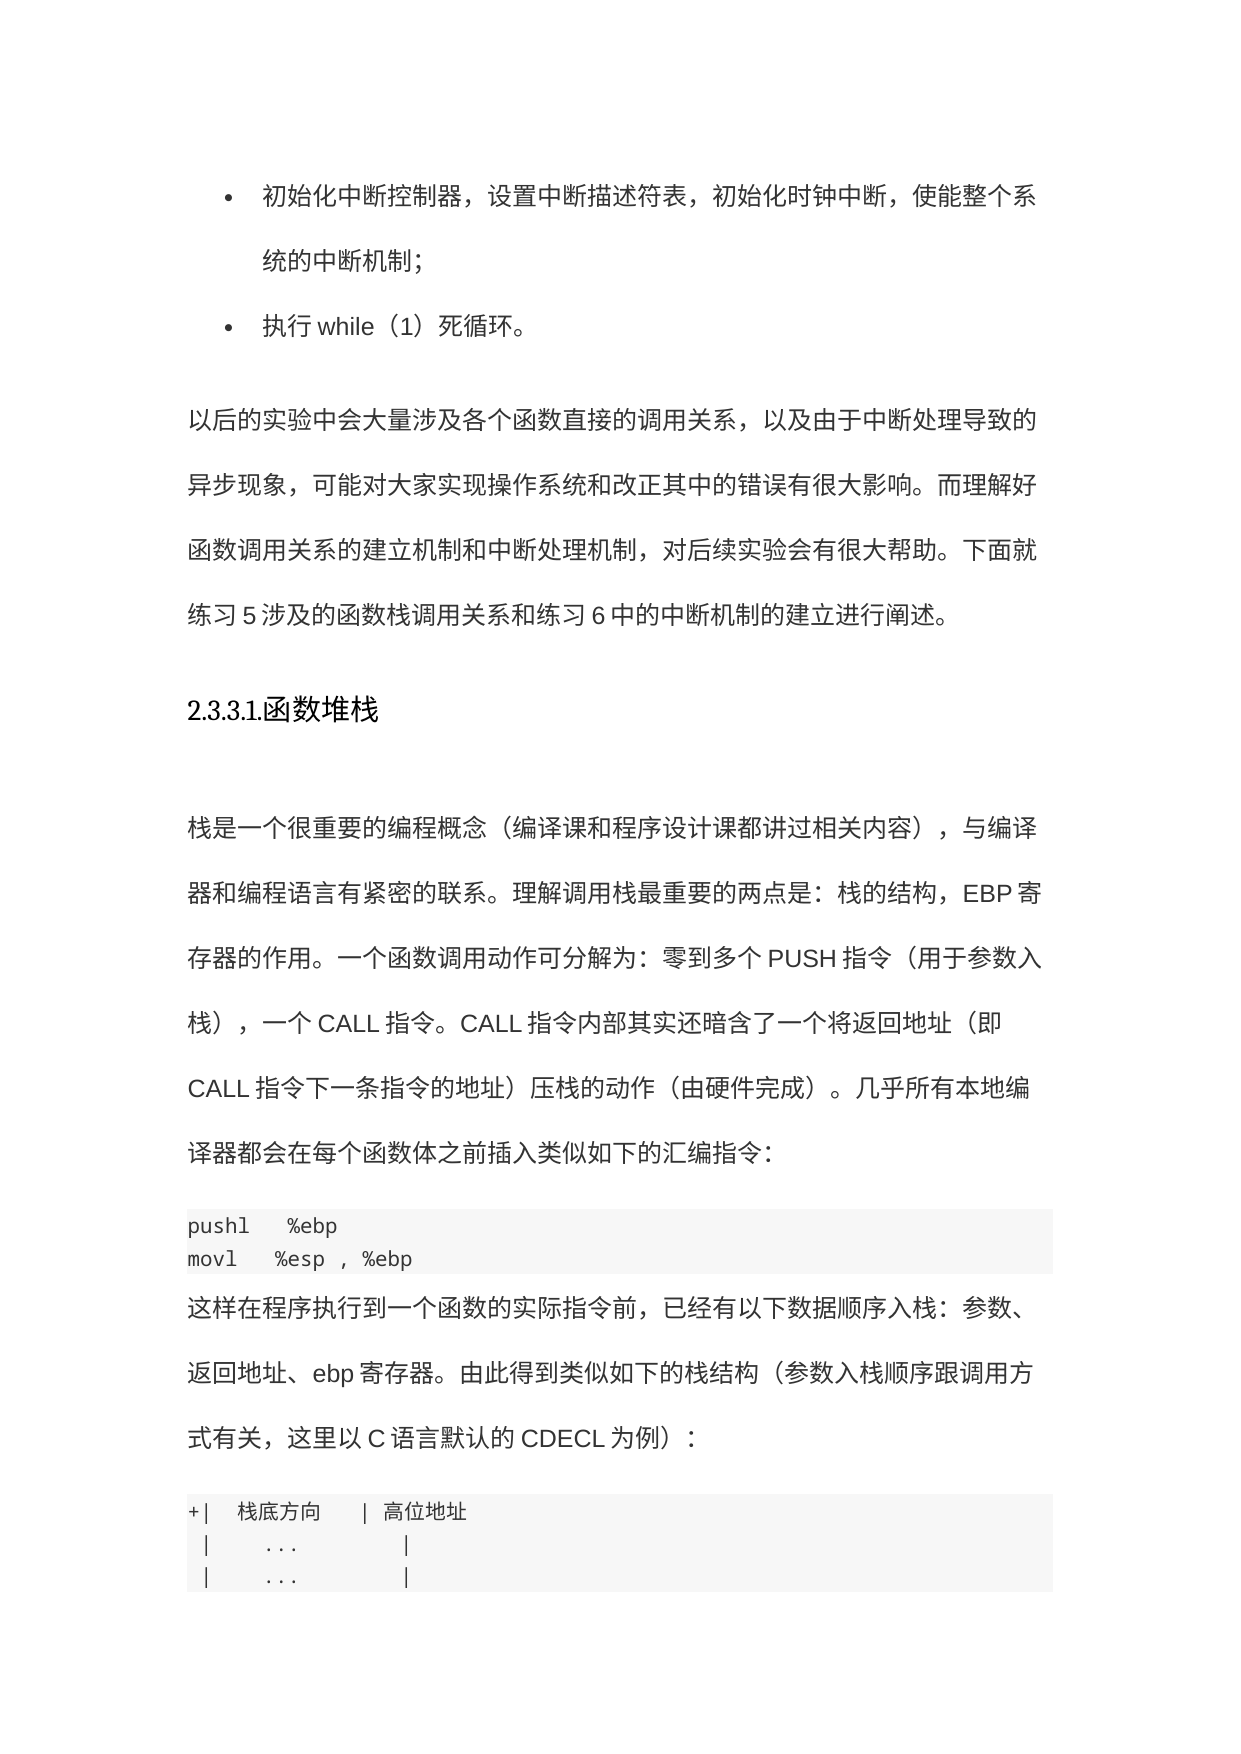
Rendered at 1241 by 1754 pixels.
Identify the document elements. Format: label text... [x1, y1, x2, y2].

text +| 栈底方向 | 高位地址 [187, 1494, 1053, 1527]
text | ... | [187, 1527, 1053, 1559]
list 执行while（1）死循环。 [225, 292, 1053, 357]
text | ... | [187, 1559, 1053, 1592]
text pushl %ebp [187, 1209, 1053, 1242]
list 初始化中断控制器，设置中断描述符表，初始化时钟中断，使能整个系统的中断机制； [225, 162, 1053, 292]
subtitle 2.3.3.1.函数堆栈 [187, 675, 1053, 740]
text 这样在程序执行到一个函数的实际指令前，已经有以下数据顺序入栈：参数、返回地址、ebp寄存器。由此得到类似如下的栈结构（参数入栈顺序跟调用方式有关，这里以C语言默认的CDECL为例）： [187, 1274, 1053, 1469]
text 以后的实验中会大量涉及各个函数直接的调用关系，以及由于中断处理导致的异步现象，可能对大家实现操作系统和改正其中的错误有很大影响。而理解好函数调用关系的建立机制和中断处理机制，对后续实验会有很大帮助。下面就练习5涉及的函数栈调用关系和练习6中的中断机制的建立进行阐述。 [187, 386, 1053, 646]
text 栈是一个很重要的编程概念（编译课和程序设计课都讲过相关内容），与编译器和编程语言有紧密的联系。理解调用栈最重要的两点是：栈的结构，EBP寄存器的作用。一个函数调用动作可分解为：零到多个PUSH指令（用于参数入栈），一个CALL指令。CALL指令内部其实还暗含了一个将返回地址（即CALL指令下一条指令的地址）压栈的动作（由硬件完成）。几乎所有本地编译器都会在每个函数体之前插入类似如下的汇编指令： [187, 794, 1053, 1184]
text movl %esp , %ebp [187, 1242, 1053, 1274]
